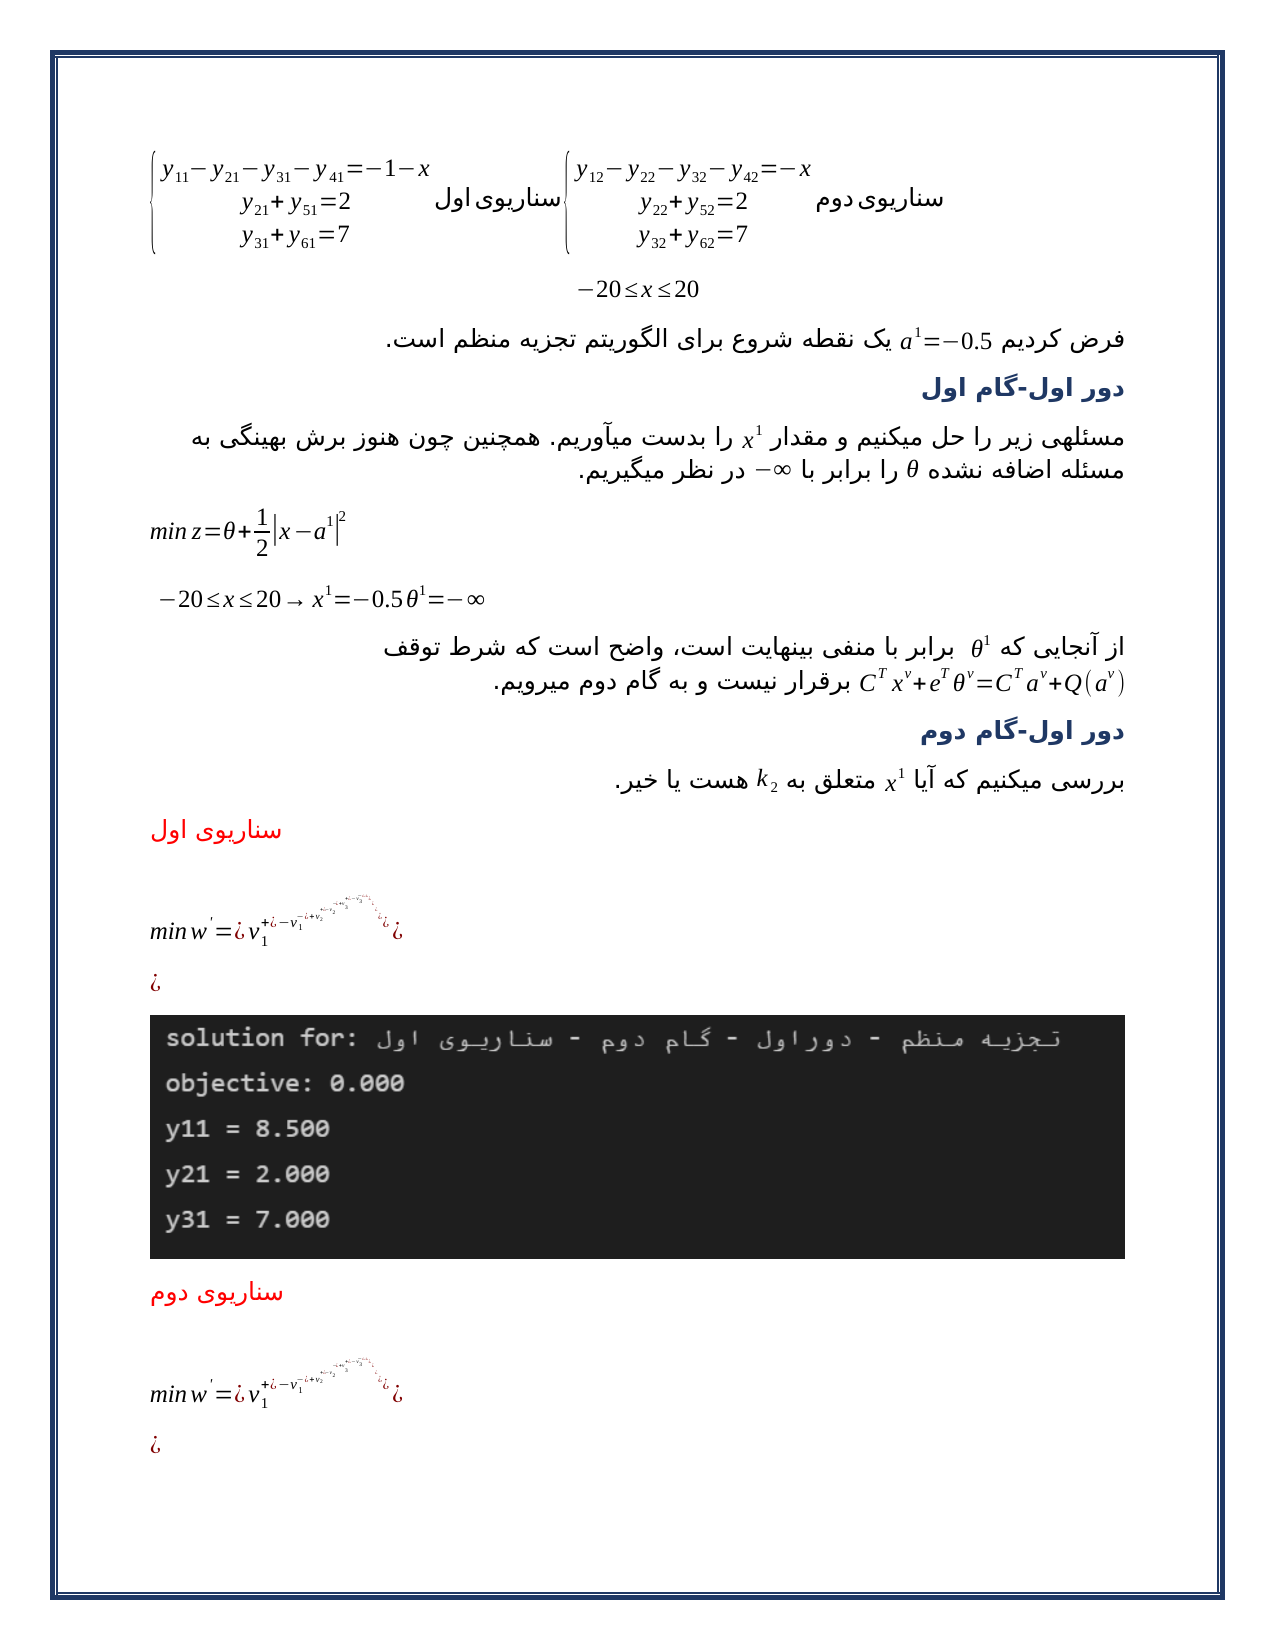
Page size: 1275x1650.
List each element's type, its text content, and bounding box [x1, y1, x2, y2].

picture [150, 1015, 1125, 1259]
text از آنجایی که برابر با منفی بینهایت است، واضح است که شرط توقف برقرار نیست و به گام دوم میرویم. [150, 631, 1125, 697]
text فرض کردیم یک نقطه شروع برای الگوریتم تجزیه منظم است. [150, 323, 1125, 354]
text دور اول-گام اول [150, 373, 1125, 402]
text بررسی میکنیم که آیا متعلق به هست یا خیر. [150, 764, 1125, 796]
text سناریوی دوم [150, 1277, 1125, 1307]
text سناریوی اول [150, 815, 1125, 844]
text مسئلهی زیر را حل میکنیم و مقدار را بدست میآوریم. همچنین چون هنوز برش بهینگی به مسئله اضافه نشده را برابر با در نظر میگیریم. [150, 421, 1125, 484]
text دور اول-گام دوم [150, 716, 1125, 746]
